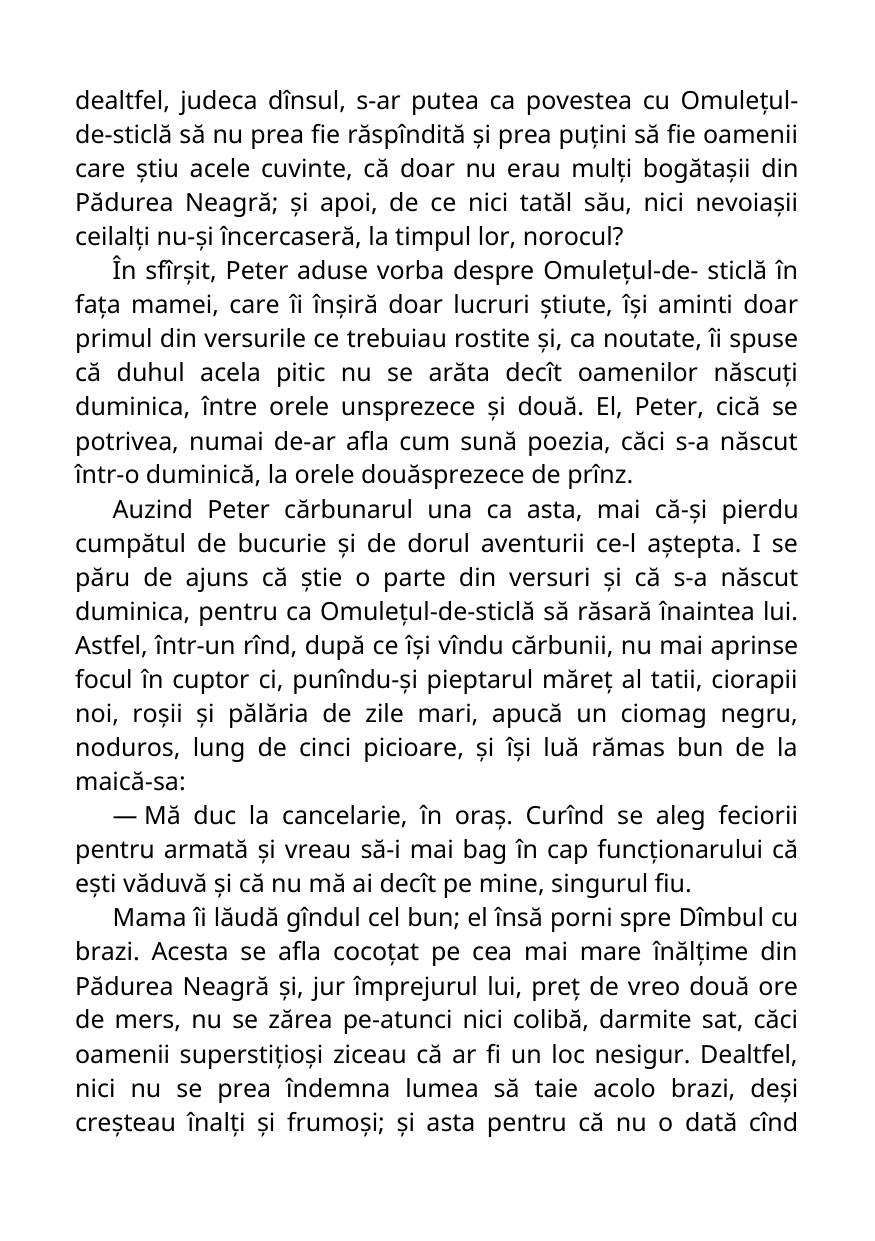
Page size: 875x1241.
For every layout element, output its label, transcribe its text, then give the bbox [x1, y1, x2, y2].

text ― Mă duc la cancelarie, în oraş. Curînd se aleg feciorii pentru armată şi vreau să-i mai bag în cap funcţionarului că eşti văduvă şi că nu mă ai decît pe mine, singurul fiu. [75, 798, 799, 900]
text În sfîrşit, Peter aduse vorba despre Omuleţul-de- sticlă în faţa mamei, care îi înşiră doar lucruri ştiute, îşi aminti doar primul din versurile ce trebuiau rostite şi, ca noutate, îi spuse că duhul acela pitic nu se arăta decît oamenilor născuţi duminica, între orele unsprezece şi două. El, Peter, cică se potrivea, numai de-ar afla cum sună poezia, căci s-a născut într-o duminică, la orele douăsprezece de prînz. [75, 253, 799, 491]
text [75, 82, 799, 253]
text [75, 900, 799, 1138]
text Auzind Peter cărbunarul una ca asta, mai că-şi pierdu cumpătul de bucurie şi de dorul aventurii ce-l aştepta. I se păru de ajuns că ştie o parte din versuri şi că s-a născut duminica, pentru ca Omuleţul-de-sticlă să răsară înaintea lui. Astfel, într-un rînd, după ce îşi vîndu cărbunii, nu mai aprinse focul în cuptor ci, punîndu-şi pieptarul măreţ al tatii, ciorapii noi, roşii şi pălăria de zile mari, apucă un ciomag negru, noduros, lung de cinci picioare, şi îşi luă rămas bun de la maică-sa: [75, 491, 799, 798]
